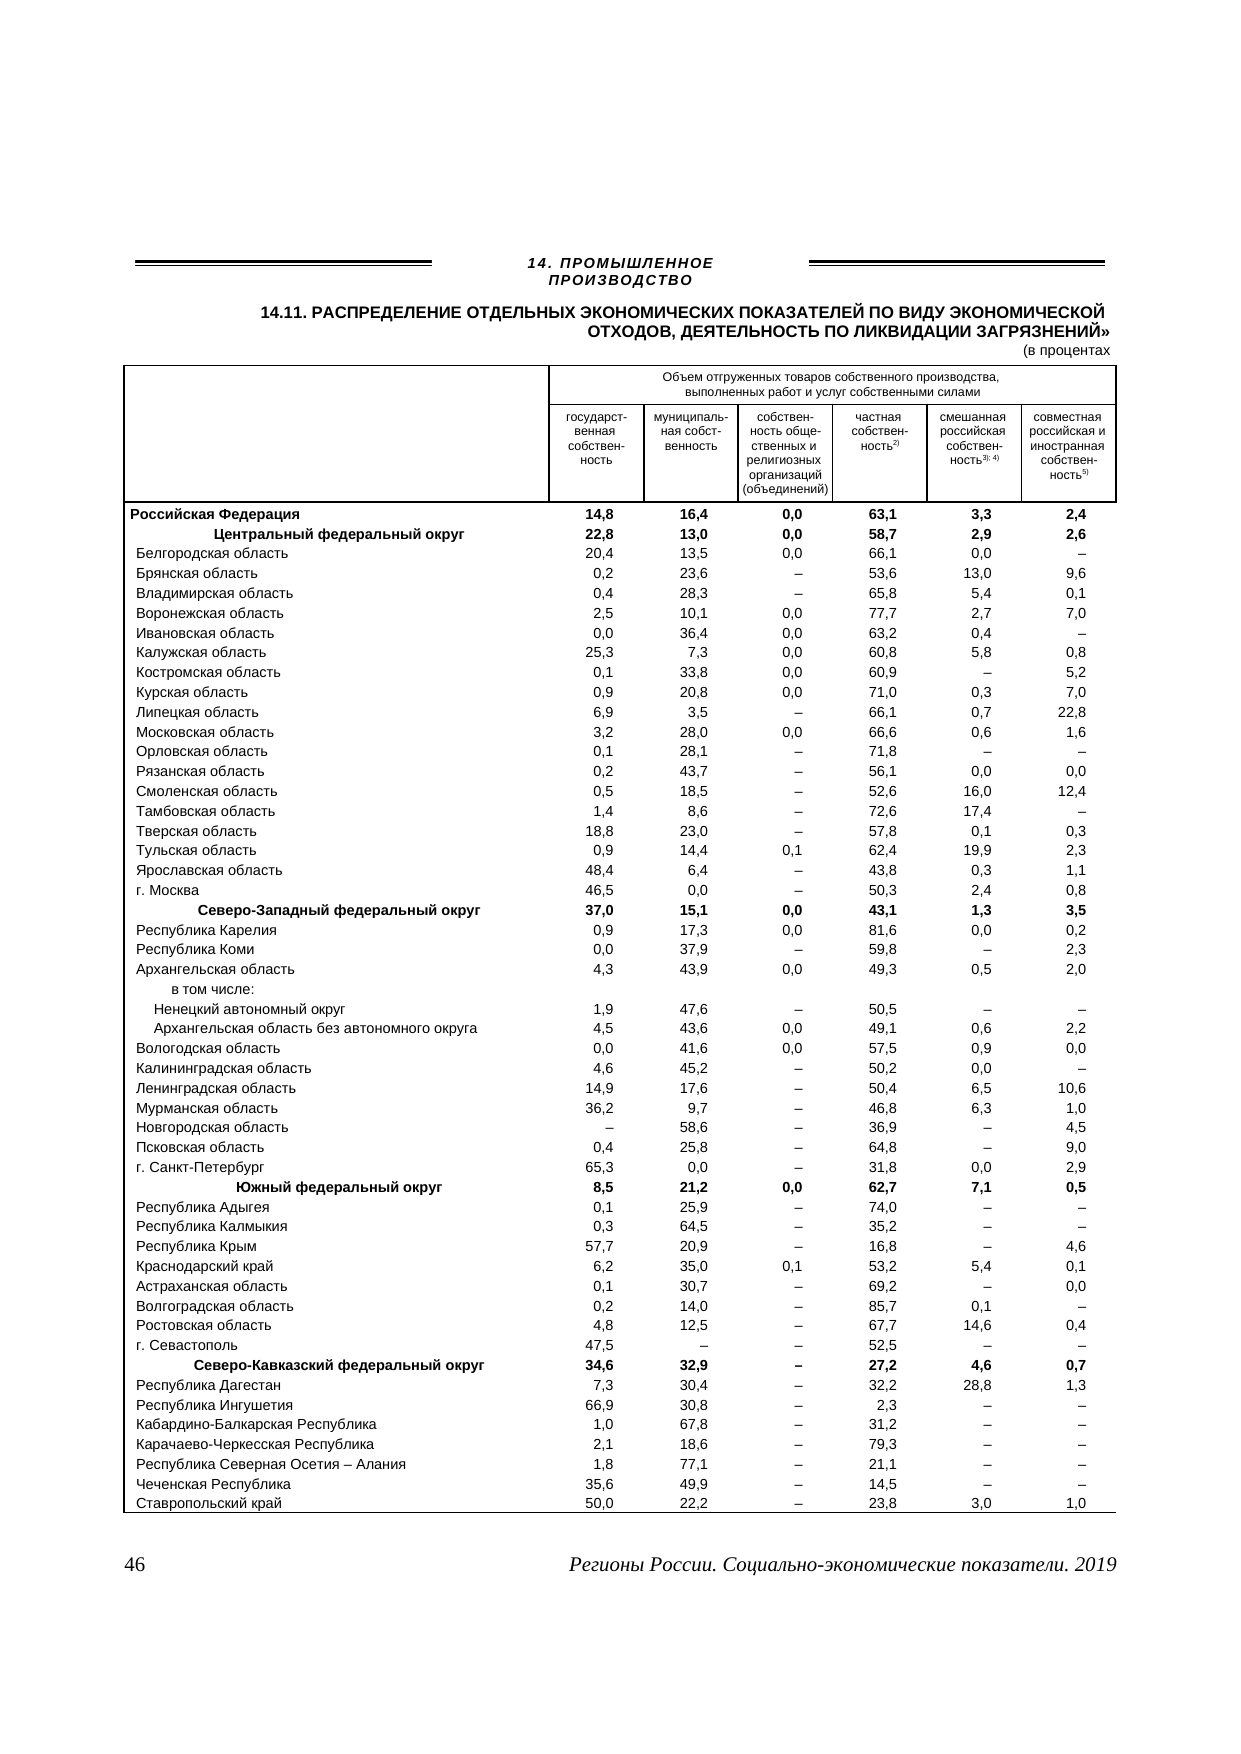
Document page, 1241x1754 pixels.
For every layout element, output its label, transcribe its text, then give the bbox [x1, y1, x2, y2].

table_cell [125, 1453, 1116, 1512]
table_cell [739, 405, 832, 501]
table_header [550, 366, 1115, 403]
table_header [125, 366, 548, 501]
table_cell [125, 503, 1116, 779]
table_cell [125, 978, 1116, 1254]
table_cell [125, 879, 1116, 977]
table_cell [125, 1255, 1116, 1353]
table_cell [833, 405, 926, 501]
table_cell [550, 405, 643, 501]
text 14.11. РАСПРЕДЕЛЕНИЕ ОТДЕЛЬНЫХ ЭКОНОМИЧЕСКИХ ПОКАЗАТЕЛЕЙ ПО ВИДУ ЭКОНОМИЧЕСКОЙ ОТХОДОВ, ДЕЯТЕЛЬНОСТЬ ПО ЛИКВИДАЦИИ ЗАГРЯЗНЕНИЙ» (в процентах [124, 303, 1110, 358]
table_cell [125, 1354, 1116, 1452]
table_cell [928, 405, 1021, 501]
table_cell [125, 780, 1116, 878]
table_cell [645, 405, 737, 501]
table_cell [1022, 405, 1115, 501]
